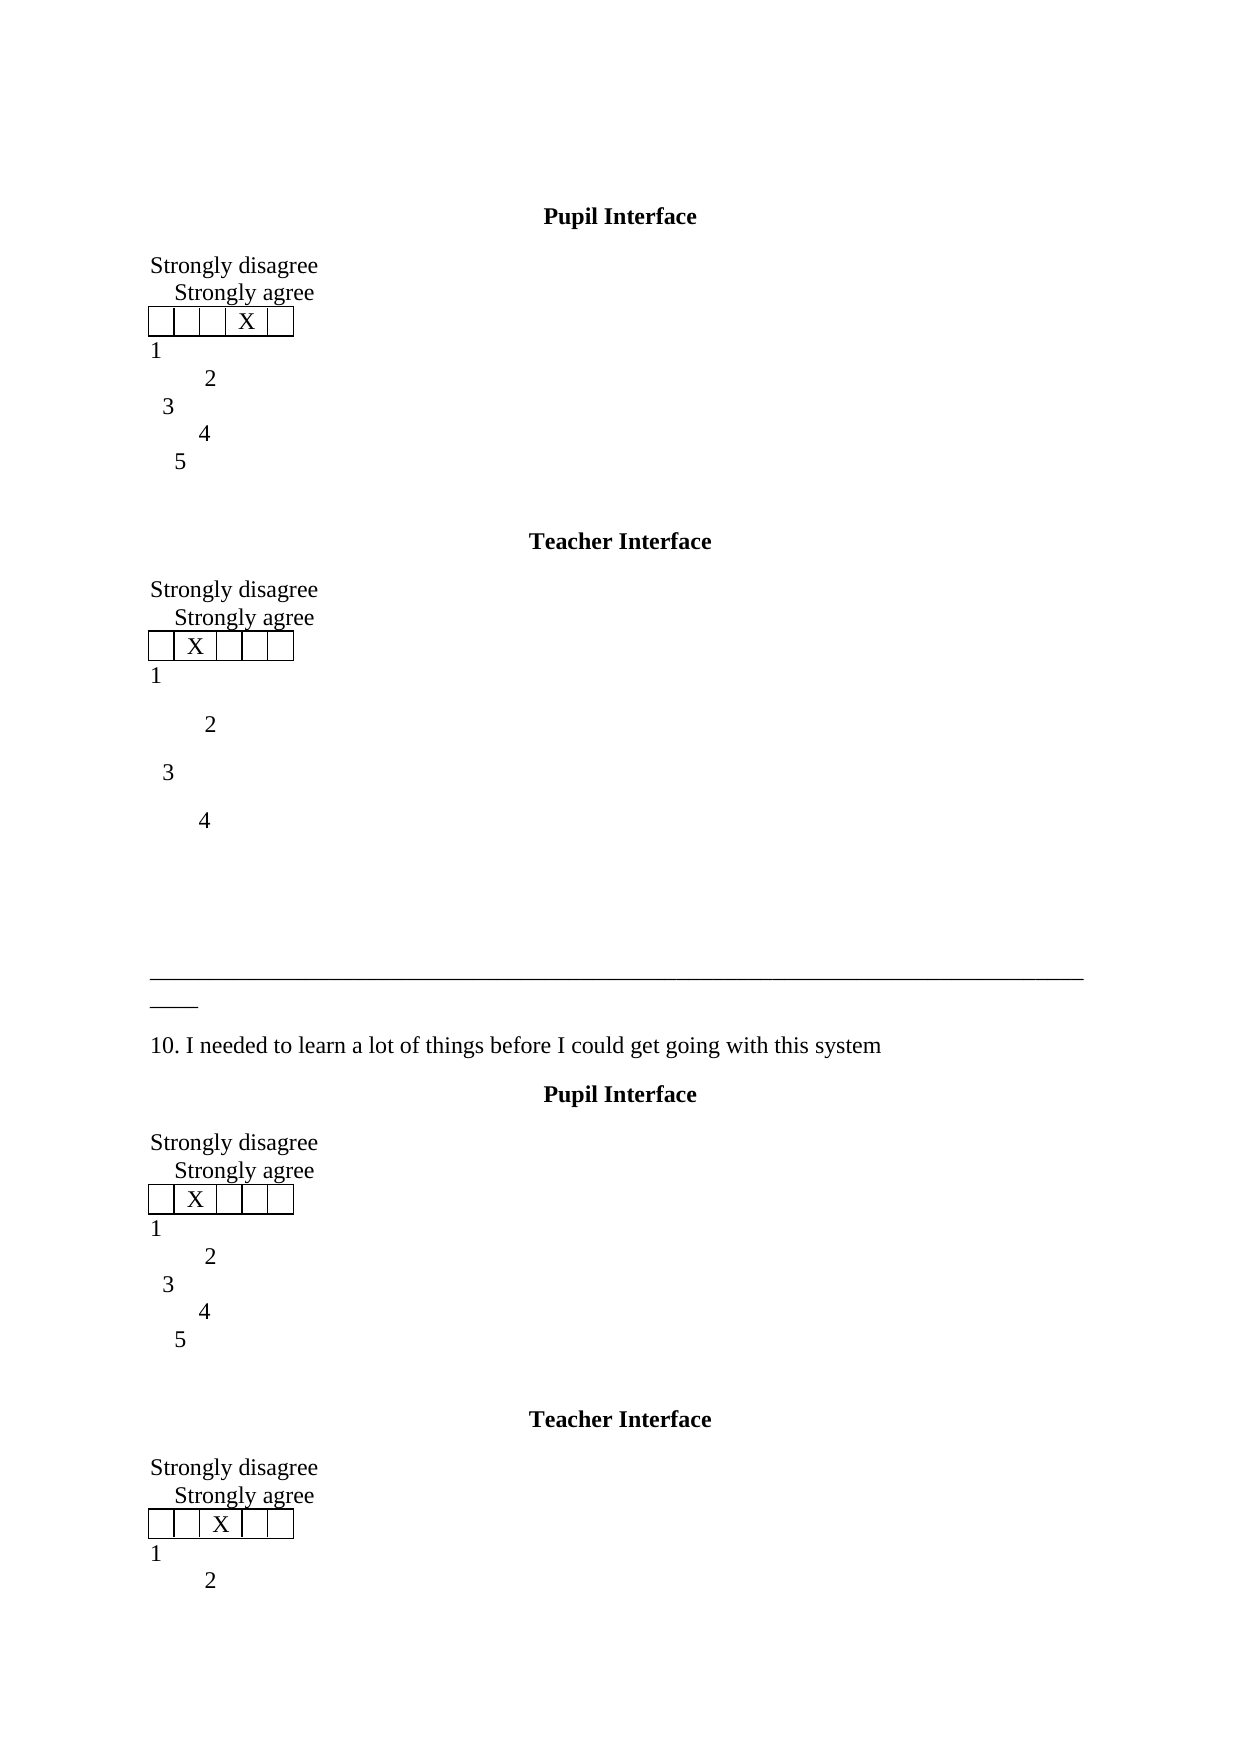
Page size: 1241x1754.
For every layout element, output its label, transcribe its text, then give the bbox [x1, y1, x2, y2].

text Strongly agree [150, 1156, 1090, 1184]
table_header [217, 632, 241, 659]
text Strongly disagree [150, 575, 1090, 603]
table_header [243, 1185, 267, 1213]
text Strongly disagree [150, 1128, 1090, 1156]
text 5 [150, 447, 1090, 474]
table_header [268, 307, 293, 335]
text 3 [150, 392, 1090, 419]
table_header [268, 632, 293, 659]
table_header X [200, 1510, 241, 1537]
text Pupil Interface [150, 202, 1090, 230]
text 4 [150, 806, 1090, 834]
text 2 [150, 364, 1090, 392]
table_header [243, 632, 267, 659]
text 1 [150, 661, 1090, 689]
text Strongly disagree [150, 251, 1090, 278]
text 1 [150, 1539, 1090, 1567]
table_header X [175, 632, 216, 659]
table_header [149, 1185, 173, 1213]
text Pupil Interface [150, 1080, 1090, 1108]
text __________________________________________________________________________________ [150, 956, 1090, 1011]
text 4 [150, 419, 1090, 447]
text 2 [150, 709, 1090, 737]
text Teacher Interface [150, 527, 1090, 554]
text 2 [150, 1242, 1090, 1269]
text Strongly agree [150, 603, 1090, 630]
text 2 [150, 1567, 1090, 1594]
text Strongly agree [150, 1481, 1090, 1508]
text Strongly disagree [150, 1453, 1090, 1481]
table_header X [175, 1185, 216, 1213]
text 3 [150, 758, 1090, 786]
text Teacher Interface [150, 1404, 1090, 1432]
table_header X [226, 307, 267, 335]
table_header [175, 1510, 199, 1537]
text 1 [150, 1214, 1090, 1242]
text 4 [150, 1297, 1090, 1325]
table_header [175, 307, 199, 335]
text Strongly agree [150, 278, 1090, 306]
text 1 [150, 337, 1090, 364]
table_header [200, 307, 225, 335]
text 10. I needed to learn a lot of things before I could get going with this system [150, 1032, 1090, 1059]
table_header [149, 632, 173, 659]
table_header [268, 1185, 293, 1213]
table_header [217, 1185, 241, 1213]
table_header [268, 1510, 293, 1537]
text 5 [150, 1325, 1090, 1352]
text 3 [150, 1269, 1090, 1297]
table_header [149, 307, 174, 335]
table_header [243, 1510, 267, 1537]
table_header [149, 1510, 173, 1537]
